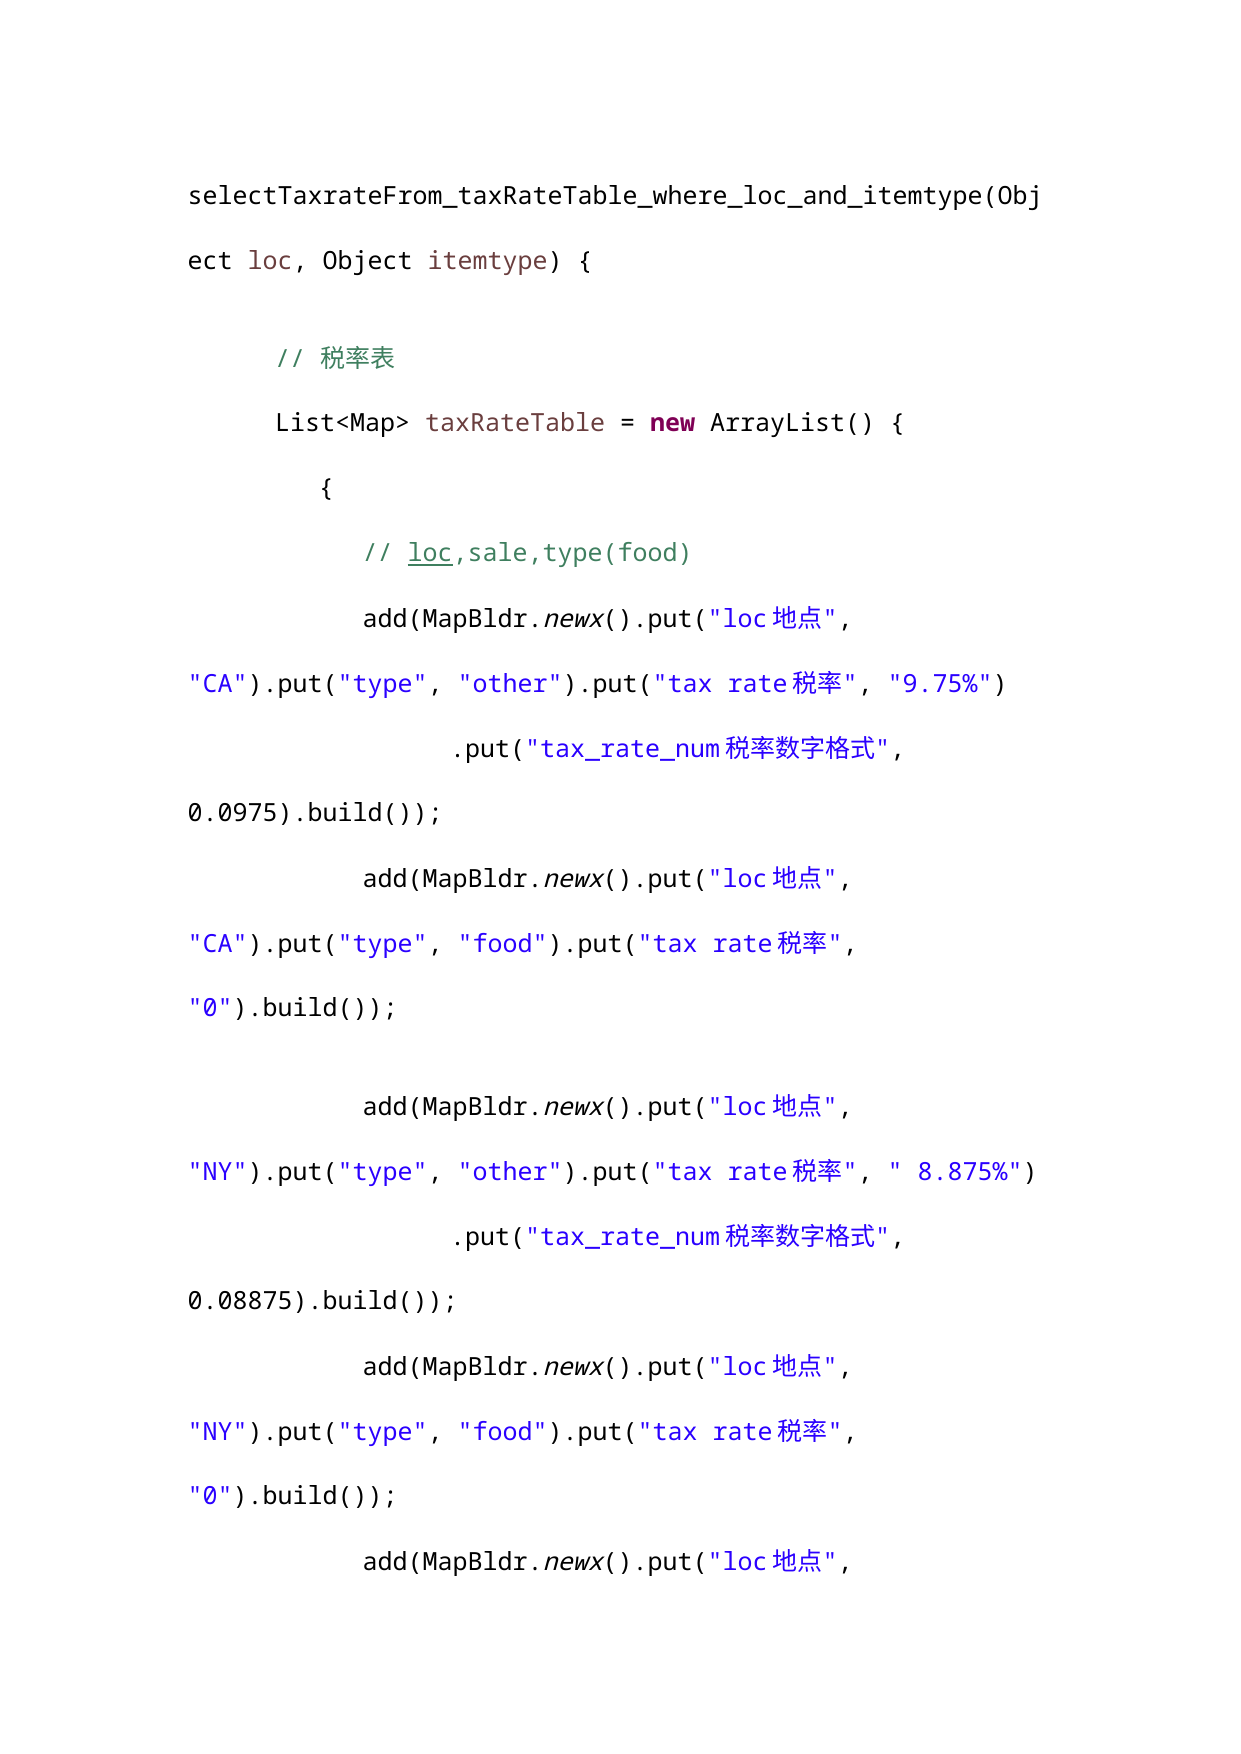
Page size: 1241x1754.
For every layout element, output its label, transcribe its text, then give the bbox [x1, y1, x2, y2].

text // 税率表 [187, 324, 1053, 389]
text add(MapBldr.newx().put("loc地点", "CA").put("type", "other").put("tax rate税率", "9.75%") [187, 584, 1053, 714]
text .put("tax_rate_num税率数字格式", 0.08875).build()); [187, 1202, 1053, 1332]
text // loc,sale,type(food) [187, 519, 1053, 584]
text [187, 162, 1053, 292]
text add(MapBldr.newx().put("loc地点", "NY").put("type", "food").put("tax rate税率", "0").build()); [187, 1332, 1053, 1527]
text List<Map> taxRateTable = new ArrayList() { [187, 389, 1053, 454]
text add(MapBldr.newx().put("loc地点", "NY").put("type", "other").put("tax rate税率", " 8.875%") [187, 1072, 1053, 1202]
text { [187, 454, 1053, 519]
text .put("tax_rate_num税率数字格式", 0.0975).build()); [187, 714, 1053, 844]
text add(MapBldr.newx().put("loc地点", "CA").put("type", "food").put("tax rate税率", "0").build()); [187, 844, 1053, 1039]
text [187, 1527, 1053, 1592]
